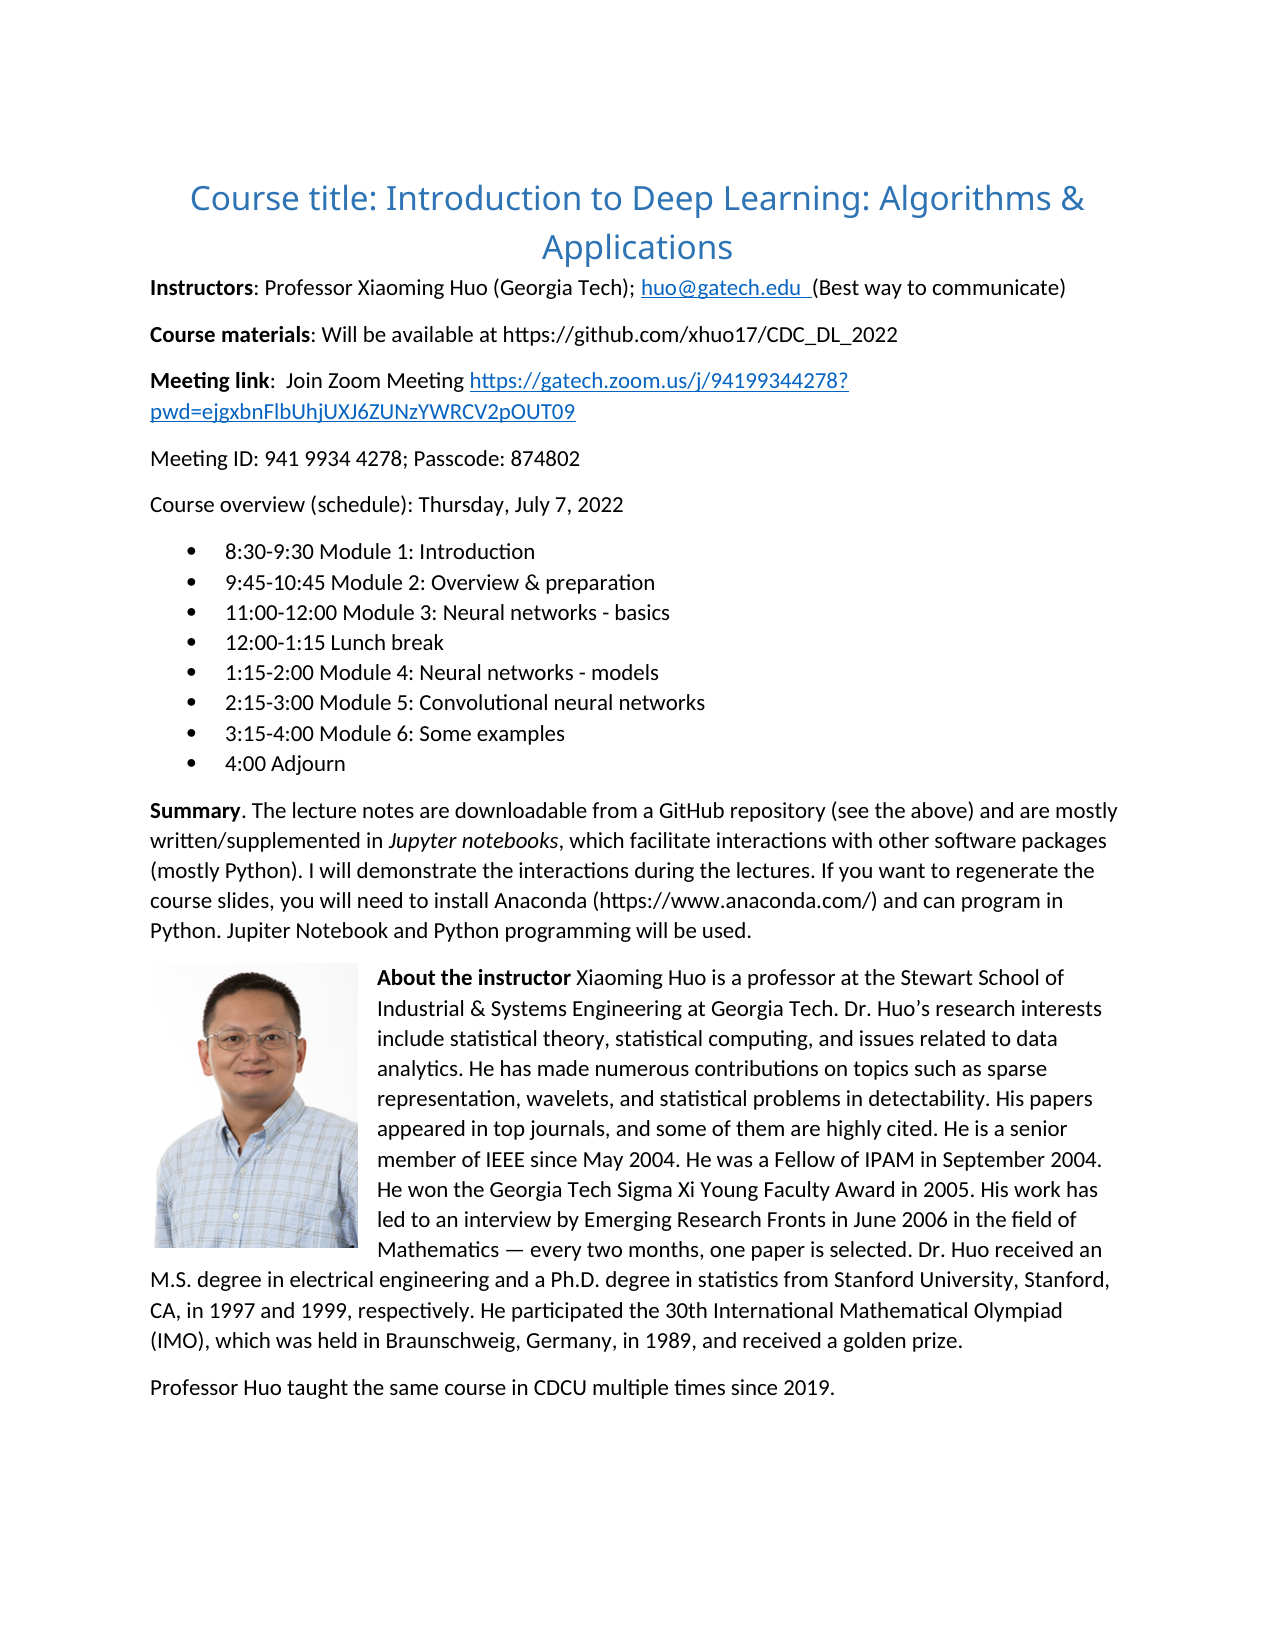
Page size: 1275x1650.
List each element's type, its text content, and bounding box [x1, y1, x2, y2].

subtitle Course title: Introduction to Deep Learning: Algorithms & Applications [150, 175, 1125, 269]
text Meeting link: Join Zoom Meeting https://gatech.zoom.us/j/94199344278?pwd=ejgxbnFlbUhjUXJ6ZUNzYWRCV2pOUT09 [150, 367, 1125, 425]
text Meeting ID: 941 9934 4278; Passcode: 874802 [150, 444, 1125, 472]
text Course overview (schedule): Thursday, July 7, 2022 [150, 491, 1125, 519]
list 3:15-4:00 Module 6: Some examples [187, 719, 1125, 747]
list 1:15-2:00 Module 4: Neural networks - models [187, 658, 1125, 686]
list 12:00-1:15 Lunch break [187, 628, 1125, 656]
text Instructors: Professor Xiaoming Huo (Georgia Tech); huo@gatech.edu (Best way to communicate) [150, 273, 1125, 301]
list 8:30-9:30 Module 1: Introduction [187, 537, 1125, 566]
text Course materials: Will be available at https://github.com/xhuo17/CDC_DL_2022 [150, 320, 1125, 348]
list 9:45-10:45 Module 2: Overview & preparation [187, 568, 1125, 596]
picture [150, 963, 358, 1248]
list 11:00-12:00 Module 3: Neural networks - basics [187, 598, 1125, 626]
list 4:00 Adjourn [187, 749, 1125, 777]
text About the instructor Xiaoming Huo is a professor at the Stewart School of Industrial & Systems Engineering at Georgia Tech. Dr. Huo’s research interests include statistical theory, statistical computing, and issues related to data analytics. He has made numerous contributions on topics such as sparse representation, wavelets, and statistical problems in detectability. His papers appeared in top journals, and some of them are highly cited. He is a senior member of IEEE since May 2004. He was a Fellow of IPAM in September 2004. He won the Georgia Tech Sigma Xi Young Faculty Award in 2005. His work has led to an interview by Emerging Research Fronts in June 2006 in the field of Mathematics — every two months, one paper is selected. Dr. Huo received an M.S. degree in electrical engineering and a Ph.D. degree in statistics from Stanford University, Stanford, CA, in 1997 and 1999, respectively. He participated the 30th International Mathematical Olympiad (IMO), which was held in Braunschweig, Germany, in 1989, and received a golden prize. [150, 963, 1125, 1354]
list 2:15-3:00 Module 5: Convolutional neural networks [187, 688, 1125, 717]
text Summary. The lecture notes are downloadable from a GitHub repository (see the above) and are mostly written/supplemented in Jupyter notebooks, which facilitate interactions with other software packages (mostly Python). I will demonstrate the interactions during the lectures. If you want to regenerate the course slides, you will need to install Anaconda (https://www.anaconda.com/) and can program in Python. Jupiter Notebook and Python programming will be used. [150, 796, 1125, 945]
text Professor Huo taught the same course in CDCU multiple times since 2019. [150, 1373, 1125, 1401]
